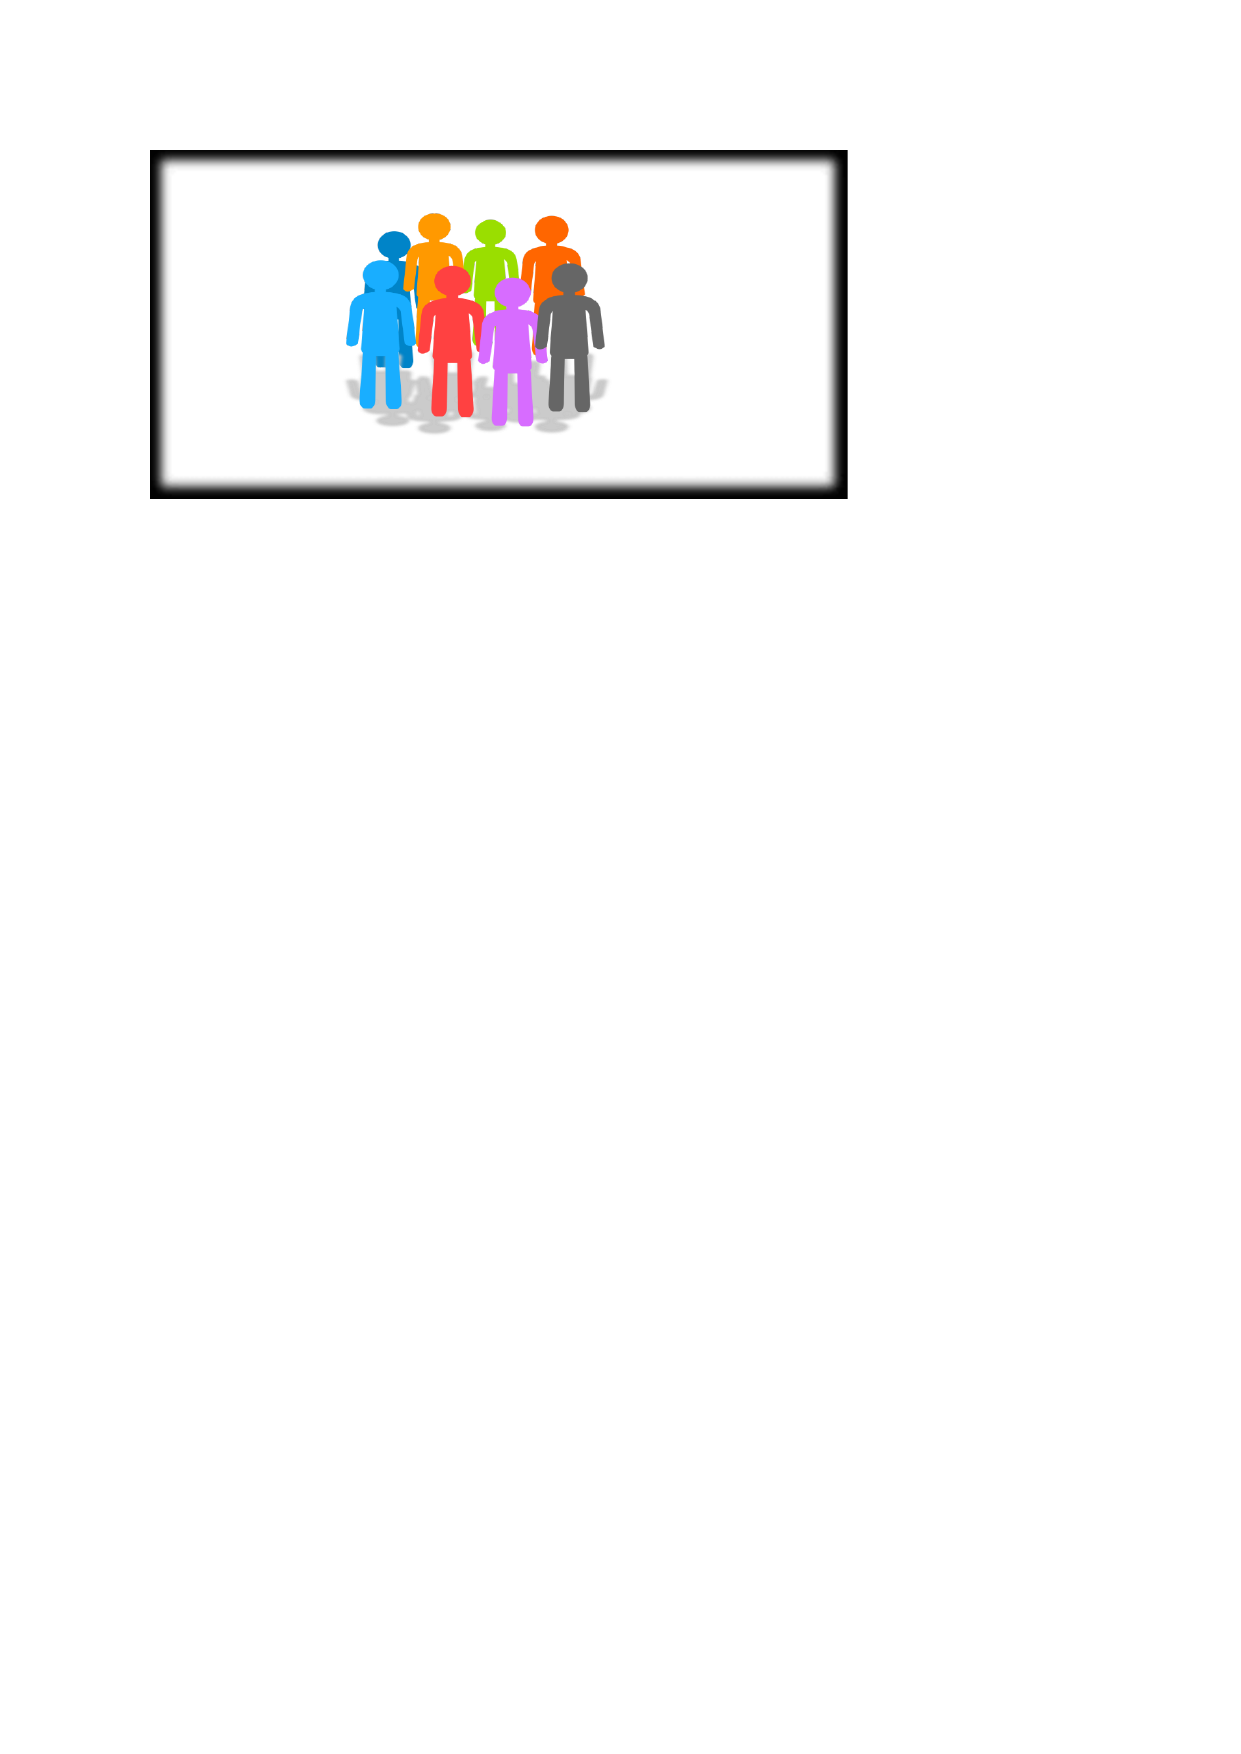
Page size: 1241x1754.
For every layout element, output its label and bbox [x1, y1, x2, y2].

picture [150, 0, 848, 499]
